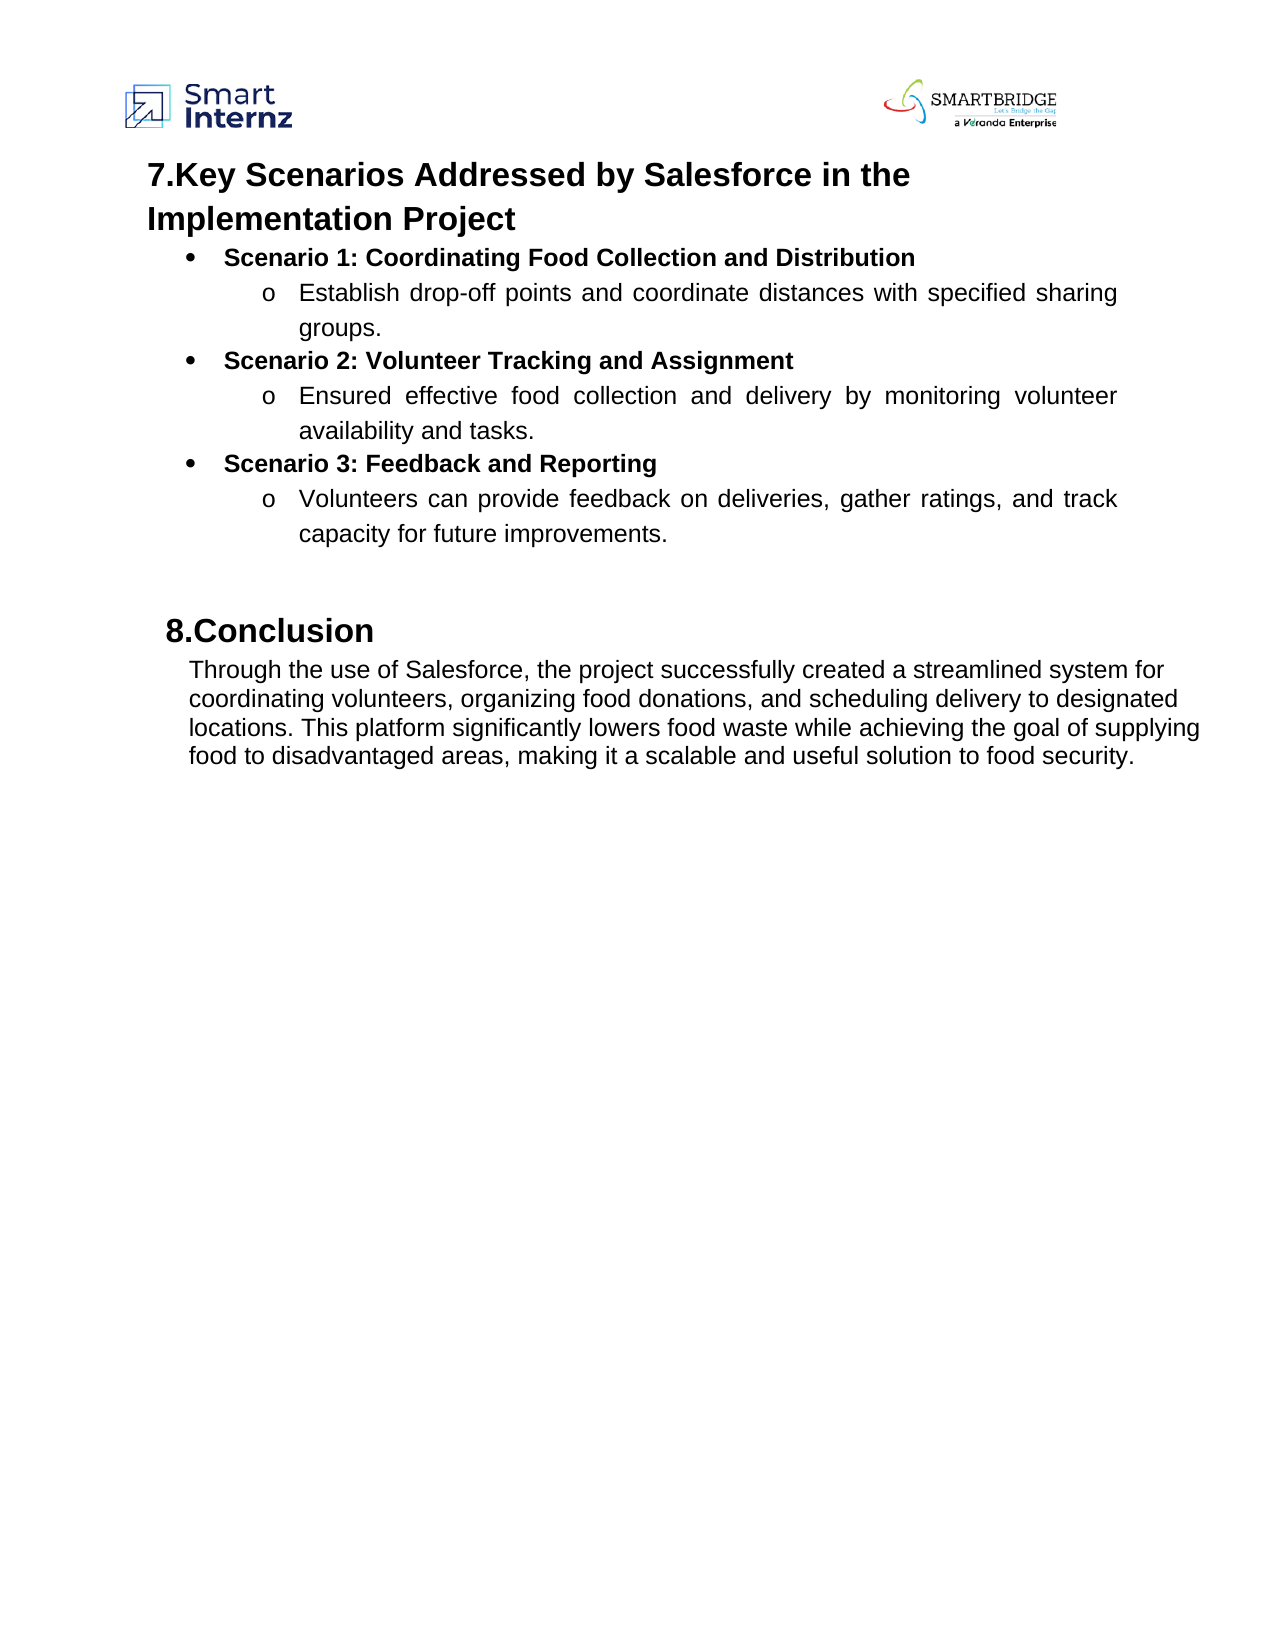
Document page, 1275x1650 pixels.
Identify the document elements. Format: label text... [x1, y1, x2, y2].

text Through the use of Salesforce, the project successfully created a streamlined system for coordinating volunteers, organizing food donations, and scheduling delivery to designated locations. This platform significantly lowers food waste while achieving the goal of supplying food to disadvantaged areas, making it a scalable and useful solution to food security. [188, 655, 1229, 770]
subtitle Scenario 3: Feedback and Reporting [186, 449, 1229, 478]
subtitle Scenario 2: Volunteer Tracking and Assignment [186, 346, 1229, 375]
list Establish drop-off points and coordinate distances with specified sharing groups. [261, 277, 1120, 341]
list Ensured effective food collection and delivery by monitoring volunteer availability and tasks. [261, 381, 1119, 444]
subtitle 7.Key Scenarios Addressed by Salesforce in the Implementation Project [147, 155, 957, 237]
list Volunteers can provide feedback on deliveries, gather ratings, and track capacity for future improvements. [261, 484, 1119, 548]
picture [883, 79, 1057, 128]
picture [125, 84, 292, 128]
subtitle Scenario 1: Coordinating Food Collection and Distribution [186, 243, 1229, 272]
subtitle 8.Conclusion [147, 611, 1229, 649]
